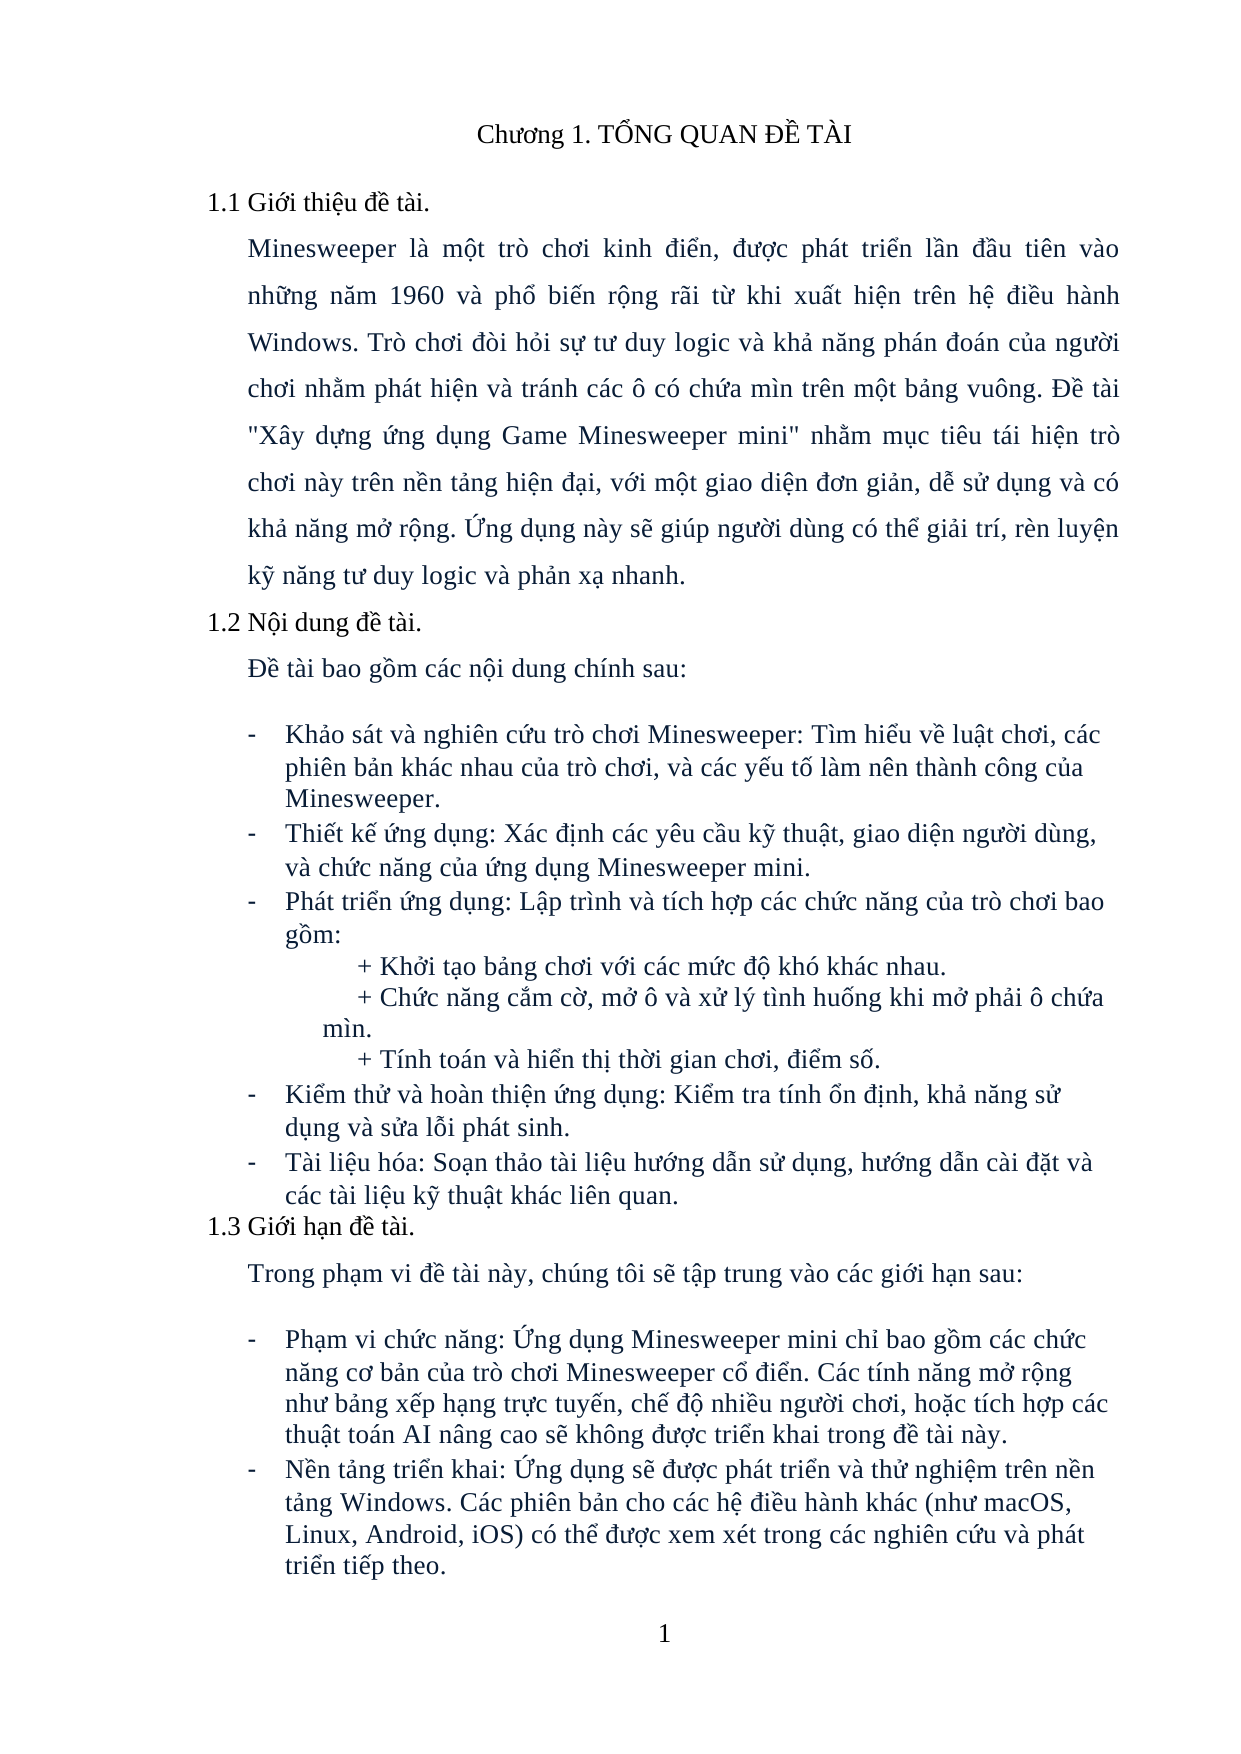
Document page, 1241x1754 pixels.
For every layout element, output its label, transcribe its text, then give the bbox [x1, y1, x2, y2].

list Kiểm thử và hoàn thiện ứng dụng: Kiểm tra tính ổn định, khả năng sử dụng và sửa lỗi phát sinh. [247, 1074, 1122, 1142]
list Nội dung đề tài. [207, 606, 1122, 637]
list Minesweeper là một trò chơi kinh điển, được phát triển lần đầu tiên vào những năm 1960 và phổ biến rộng rãi từ khi xuất hiện trên hệ điều hành Windows. Trò chơi đòi hỏi sự tư duy logic và khả năng phán đoán của người chơi nhằm phát hiện và tránh các ô có chứa mìn trên một bảng vuông. Đề tài "Xây dựng ứng dụng Game Minesweeper mini" nhằm mục tiêu tái hiện trò chơi này trên nền tảng hiện đại, với một giao diện đơn giản, dễ sử dụng và có khả năng mở rộng. Ứng dụng này sẽ giúp người dùng có thể giải trí, rèn luyện kỹ năng tư duy logic và phản xạ nhanh. [247, 232, 1122, 333]
list Giới thiệu đề tài. [207, 186, 1122, 217]
list Đề tài bao gồm các nội dung chính sau: [247, 652, 1122, 683]
list Phạm vi chức năng: Ứng dụng Minesweeper mini chỉ bao gồm các chức năng cơ bản của trò chơi Minesweeper cổ điển. Các tính năng mở rộng như bảng xếp hạng trực tuyến, chế độ nhiều người chơi, hoặc tích hợp các thuật toán AI nâng cao sẽ không được triển khai trong đề tài này. [247, 1319, 1122, 1450]
list + Khởi tạo bảng chơi với các mức độ khó khác nhau. [285, 950, 1122, 981]
list Giới hạn đề tài. [207, 1210, 1122, 1242]
list Thiết kế ứng dụng: Xác định các yêu cầu kỹ thuật, giao diện người dùng, và chức năng của ứng dụng Minesweeper mini. [247, 814, 1122, 882]
text Chương 1. TỔNG QUAN ĐỀ TÀI [207, 118, 1122, 149]
list Trong phạm vi đề tài này, chúng tôi sẽ tập trung vào các giới hạn sau: [247, 1257, 1122, 1288]
list Tài liệu hóa: Soạn thảo tài liệu hướng dẫn sử dụng, hướng dẫn cài đặt và các tài liệu kỹ thuật khác liên quan. [247, 1142, 1122, 1210]
list + Tính toán và hiển thị thời gian chơi, điểm số. [288, 1043, 1122, 1074]
list Khảo sát và nghiên cứu trò chơi Minesweeper: Tìm hiểu về luật chơi, các phiên bản khác nhau của trò chơi, và các yếu tố làm nên thành công của Minesweeper. [247, 714, 1122, 814]
list Minesweeper là một trò chơi kinh điển, được phát triển lần đầu tiên vào những năm 1960 và phổ biến rộng rãi từ khi xuất hiện trên hệ điều hành Windows. Trò chơi đòi hỏi sự tư duy logic và khả năng phán đoán của người chơi nhằm phát hiện và tránh các ô có chứa mìn trên một bảng vuông. Đề tài "Xây dựng ứng dụng Game Minesweeper mini" nhằm mục tiêu tái hiện trò chơi này trên nền tảng hiện đại, với một giao diện đơn giản, dễ sử dụng và có khả năng mở rộng. Ứng dụng này sẽ giúp người dùng có thể giải trí, rèn luyện kỹ năng tư duy logic và phản xạ nhanh. [247, 334, 1122, 590]
list Phát triển ứng dụng: Lập trình và tích hợp các chức năng của trò chơi bao gồm: [247, 882, 1122, 950]
list Nền tảng triển khai: Ứng dụng sẽ được phát triển và thử nghiệm trên nền tảng Windows. Các phiên bản cho các hệ điều hành khác (như macOS, Linux, Android, iOS) có thể được xem xét trong các nghiên cứu và phát triển tiếp theo. [247, 1450, 1122, 1580]
list + Chức năng cắm cờ, mở ô và xử lý tình huống khi mở phải ô chứa mìn. [322, 981, 1122, 1043]
